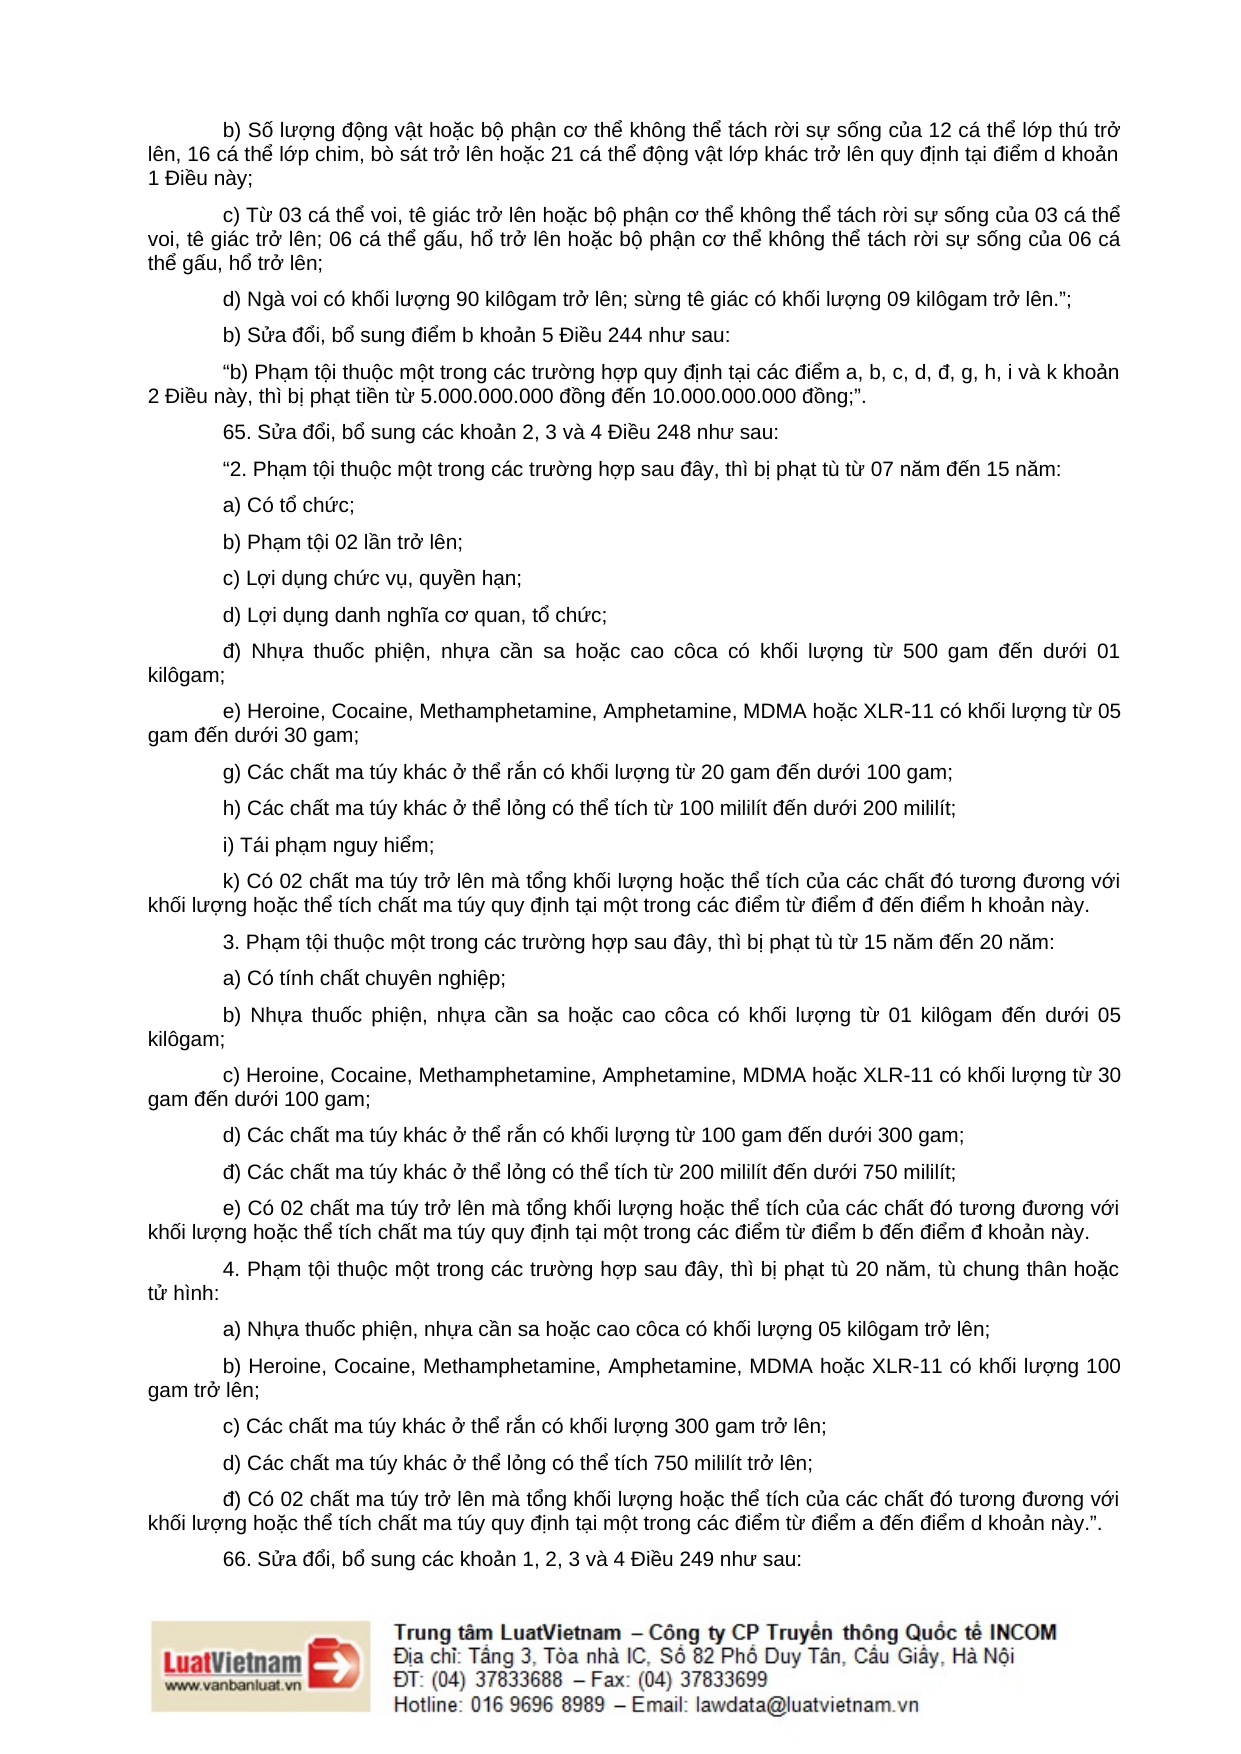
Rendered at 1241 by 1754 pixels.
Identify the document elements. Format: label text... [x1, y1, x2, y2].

text g) Các chất ma túy khác ở thể rắn có khối lượng từ 20 gam đến dưới 100 gam; [148, 760, 1122, 784]
text b) Sửa đổi, bổ sung điểm b khoản 5 Điều 244 như sau: [148, 323, 1122, 347]
text 4. Phạm tội thuộc một trong các trường hợp sau đây, thì bị phạt tù 20 năm, tù chung thân hoặc tử hình: [148, 1257, 1122, 1304]
text 66. Sửa đổi, bổ sung các khoản 1, 2, 3 và 4 Điều 249 như sau: [148, 1547, 1122, 1571]
text c) Các chất ma túy khác ở thể rắn có khối lượng 300 gam trở lên; [148, 1414, 1122, 1438]
text b) Heroine, Cocaine, Methamphetamine, Amphetamine, MDMA hoặc XLR-11 có khối lượng 100 gam trở lên; [148, 1353, 1122, 1401]
text 65. Sửa đổi, bổ sung các khoản 2, 3 và 4 Điều 248 như sau: [148, 420, 1122, 444]
text d) Lợi dụng danh nghĩa cơ quan, tổ chức; [148, 602, 1122, 626]
text d) Các chất ma túy khác ở thể rắn có khối lượng từ 100 gam đến dưới 300 gam; [148, 1123, 1122, 1147]
text d) Ngà voi có khối lượng 90 kilôgam trở lên; sừng tê giác có khối lượng 09 kilôgam trở lên.”; [148, 287, 1122, 311]
text e) Có 02 chất ma túy trở lên mà tổng khối lượng hoặc thể tích của các chất đó tương đương với khối lượng hoặc thể tích chất ma túy quy định tại một trong các điểm từ điểm b đến điểm đ khoản này. [148, 1196, 1122, 1244]
text b) Số lượng động vật hoặc bộ phận cơ thể không thể tách rời sự sống của 12 cá thể lớp thú trở lên, 16 cá thể lớp chim, bò sát trở lên hoặc 21 cá thể động vật lớp khác trở lên quy định tại điểm d khoản 1 Điều này; [148, 118, 1122, 190]
text đ) Có 02 chất ma túy trở lên mà tổng khối lượng hoặc thể tích của các chất đó tương đương với khối lượng hoặc thể tích chất ma túy quy định tại một trong các điểm từ điểm a đến điểm d khoản này.”. [148, 1487, 1122, 1535]
text c) Lợi dụng chức vụ, quyền hạn; [148, 566, 1122, 590]
text k) Có 02 chất ma túy trở lên mà tổng khối lượng hoặc thể tích của các chất đó tương đương với khối lượng hoặc thể tích chất ma túy quy định tại một trong các điểm từ điểm đ đến điểm h khoản này. [148, 869, 1122, 917]
text e) Heroine, Cocaine, Methamphetamine, Amphetamine, MDMA hoặc XLR-11 có khối lượng từ 05 gam đến dưới 30 gam; [148, 699, 1122, 747]
picture [147, 1615, 1087, 1731]
text b) Nhựa thuốc phiện, nhựa cần sa hoặc cao côca có khối lượng từ 01 kilôgam đến dưới 05 kilôgam; [148, 1002, 1122, 1050]
text b) Phạm tội 02 lần trở lên; [148, 529, 1122, 553]
text đ) Các chất ma túy khác ở thể lỏng có thể tích từ 200 mililít đến dưới 750 mililít; [148, 1160, 1122, 1184]
text i) Tái phạm nguy hiểm; [148, 833, 1122, 857]
text a) Nhựa thuốc phiện, nhựa cần sa hoặc cao côca có khối lượng 05 kilôgam trở lên; [148, 1317, 1122, 1341]
text 3. Phạm tội thuộc một trong các trường hợp sau đây, thì bị phạt tù từ 15 năm đến 20 năm: [148, 929, 1122, 953]
text c) Từ 03 cá thể voi, tê giác trở lên hoặc bộ phận cơ thể không thể tách rời sự sống của 03 cá thể voi, tê giác trở lên; 06 cá thể gấu, hổ trở lên hoặc bộ phận cơ thể không thể tách rời sự sống của 06 cá thể gấu, hổ trở lên; [148, 202, 1122, 274]
text c) Heroine, Cocaine, Methamphetamine, Amphetamine, MDMA hoặc XLR-11 có khối lượng từ 30 gam đến dưới 100 gam; [148, 1063, 1122, 1111]
text “2. Phạm tội thuộc một trong các trường hợp sau đây, thì bị phạt tù từ 07 năm đến 15 năm: [148, 457, 1122, 481]
text a) Có tính chất chuyên nghiệp; [148, 966, 1122, 990]
text a) Có tổ chức; [148, 493, 1122, 517]
text đ) Nhựa thuốc phiện, nhựa cần sa hoặc cao côca có khối lượng từ 500 gam đến dưới 01 kilôgam; [148, 639, 1122, 687]
text d) Các chất ma túy khác ở thể lỏng có thể tích 750 mililít trở lên; [148, 1450, 1122, 1474]
text h) Các chất ma túy khác ở thể lỏng có thể tích từ 100 mililít đến dưới 200 mililít; [148, 796, 1122, 820]
text “b) Phạm tội thuộc một trong các trường hợp quy định tại các điểm a, b, c, d, đ, g, h, i và k khoản 2 Điều này, thì bị phạt tiền từ 5.000.000.000 đồng đến 10.000.000.000 đồng;”. [148, 360, 1122, 408]
